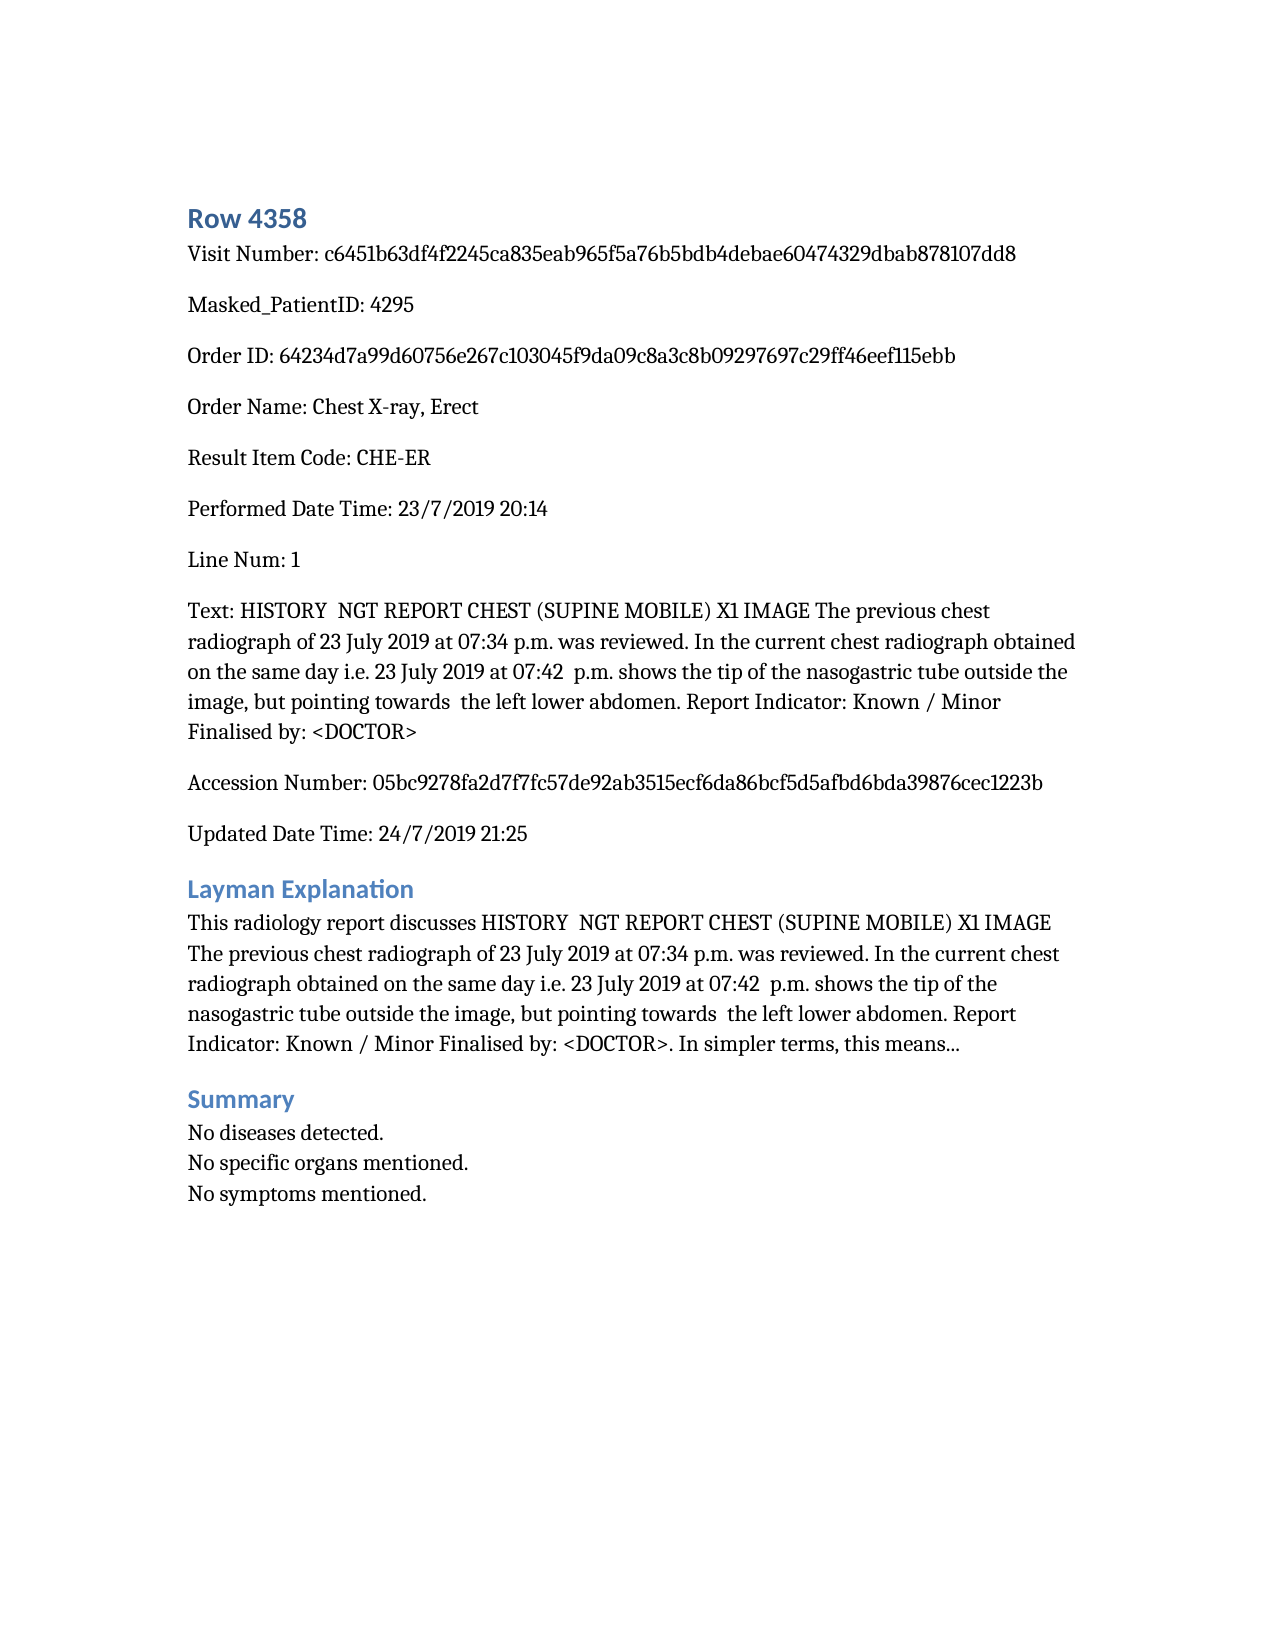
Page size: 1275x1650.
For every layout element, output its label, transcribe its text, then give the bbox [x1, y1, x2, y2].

text Visit Number: c6451b63df4f2245ca835eab965f5a76b5bdb4debae60474329dbab878107dd8 [187, 241, 1087, 267]
text Result Item Code: CHE-ER [187, 445, 1087, 471]
text Masked_PatientID: 4295 [187, 292, 1087, 318]
text Text: HISTORY NGT REPORT CHEST (SUPINE MOBILE) X1 IMAGE The previous chest radiograph of 23 July 2019 at 07:34 p.m. was reviewed. In the current chest radiograph obtained on the same day i.e. 23 July 2019 at 07:42 p.m. shows the tip of the nasogastric tube outside the image, but pointing towards the left lower abdomen. Report Indicator: Known / Minor Finalised by: <DOCTOR> [187, 598, 1087, 745]
text Accession Number: 05bc9278fa2d7f7fc57de92ab3515ecf6da86bcf5d5afbd6bda39876cec1223b [187, 770, 1087, 796]
subtitle Layman Explanation [187, 872, 1087, 905]
text Order Name: Chest X-ray, Erect [187, 394, 1087, 420]
text This radiology report discusses HISTORY NGT REPORT CHEST (SUPINE MOBILE) X1 IMAGE The previous chest radiograph of 23 July 2019 at 07:34 p.m. was reviewed. In the current chest radiograph obtained on the same day i.e. 23 July 2019 at 07:42 p.m. shows the tip of the nasogastric tube outside the image, but pointing towards the left lower abdomen. Report Indicator: Known / Minor Finalised by: <DOCTOR>. In simpler terms, this means... [187, 910, 1087, 1057]
text Order ID: 64234d7a99d60756e267c103045f9da09c8a3c8b09297697c29ff46eef115ebb [187, 343, 1087, 369]
text Line Num: 1 [187, 547, 1087, 573]
subtitle Row 4358 [187, 200, 1087, 236]
subtitle Summary [187, 1082, 1087, 1115]
text Updated Date Time: 24/7/2019 21:25 [187, 821, 1087, 847]
text Performed Date Time: 23/7/2019 20:14 [187, 496, 1087, 522]
text No diseases detected. No specific organs mentioned. No symptoms mentioned. [187, 1120, 1087, 1207]
